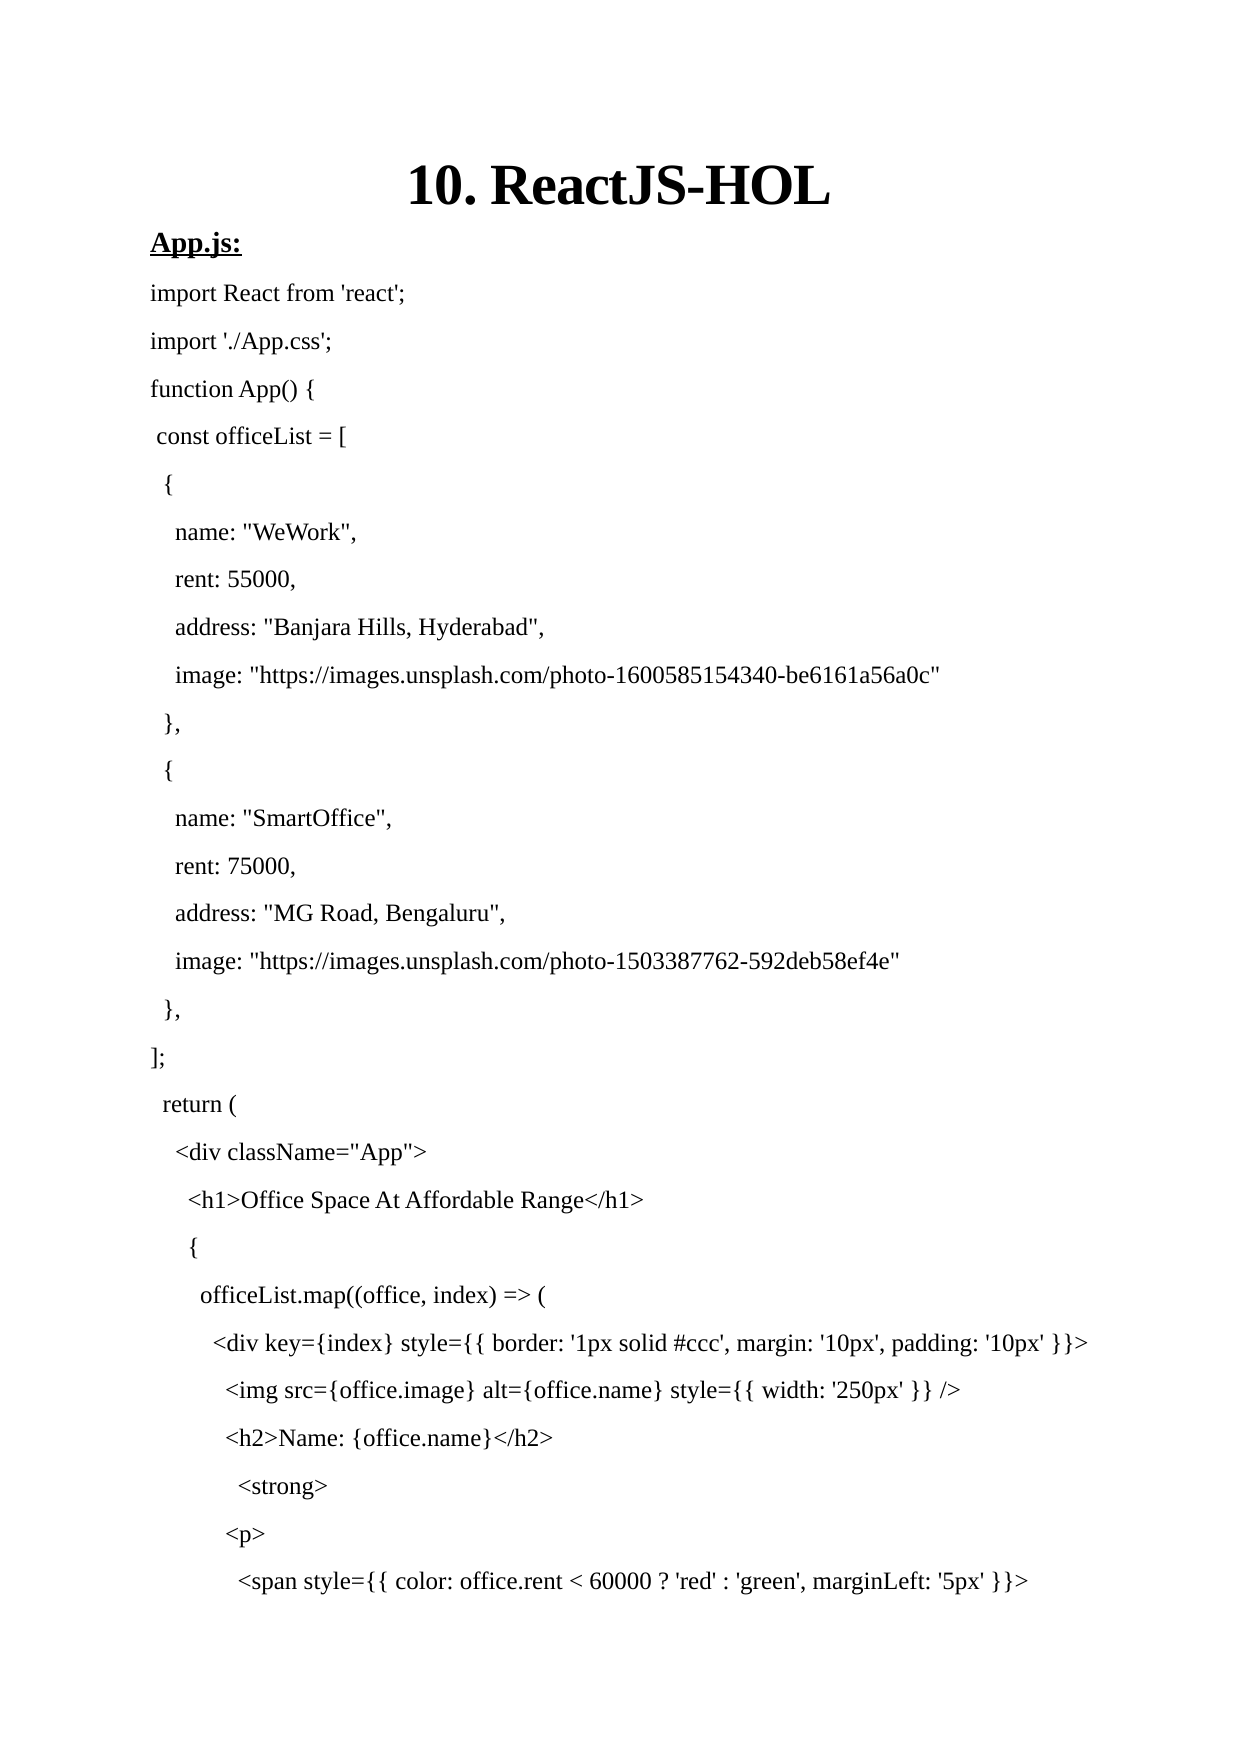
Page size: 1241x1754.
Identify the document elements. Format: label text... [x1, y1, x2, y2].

text officeList.map((office, index) => ( [150, 1280, 1090, 1309]
text address: "MG Road, Bengaluru", [150, 898, 1090, 927]
text const officeList = [ [150, 421, 1090, 450]
text { [150, 1232, 1090, 1261]
text name: "SmartOffice", [150, 803, 1090, 832]
text image: "https://images.unsplash.com/photo-1503387762-592deb58ef4e" [150, 946, 1090, 975]
text <div key={index} style={{ border: '1px solid #ccc', margin: '10px', padding: '10px' }}> [150, 1328, 1090, 1357]
text <span style={{ color: office.rent < 60000 ? 'red' : 'green', marginLeft: '5px' }}> [150, 1566, 1090, 1595]
text rent: 75000, [150, 851, 1090, 879]
text name: "WeWork", [150, 517, 1090, 546]
text return ( [150, 1089, 1090, 1118]
text <h2>Name: {office.name}</h2> [150, 1423, 1090, 1452]
text image: "https://images.unsplash.com/photo-1600585154340-be6161a56a0c" [150, 660, 1090, 689]
text import './App.css'; [150, 326, 1090, 355]
text ]; [150, 1042, 1090, 1070]
text <p> [150, 1519, 1090, 1547]
text <strong> [150, 1471, 1090, 1500]
text { [150, 469, 1090, 498]
text <img src={office.image} alt={office.name} style={{ width: '250px' }} /> [150, 1376, 1090, 1404]
text }, [150, 708, 1090, 736]
text { [150, 755, 1090, 784]
text App.js: [150, 225, 1090, 259]
title 10. ReactJS-HOL [150, 150, 1090, 217]
text function App() { [150, 374, 1090, 402]
text rent: 55000, [150, 564, 1090, 593]
text <h1>Office Space At Affordable Range</h1> [150, 1185, 1090, 1213]
text <div className="App"> [150, 1137, 1090, 1166]
text }, [150, 994, 1090, 1023]
text import React from 'react'; [150, 278, 1090, 307]
text address: "Banjara Hills, Hyderabad", [150, 612, 1090, 641]
